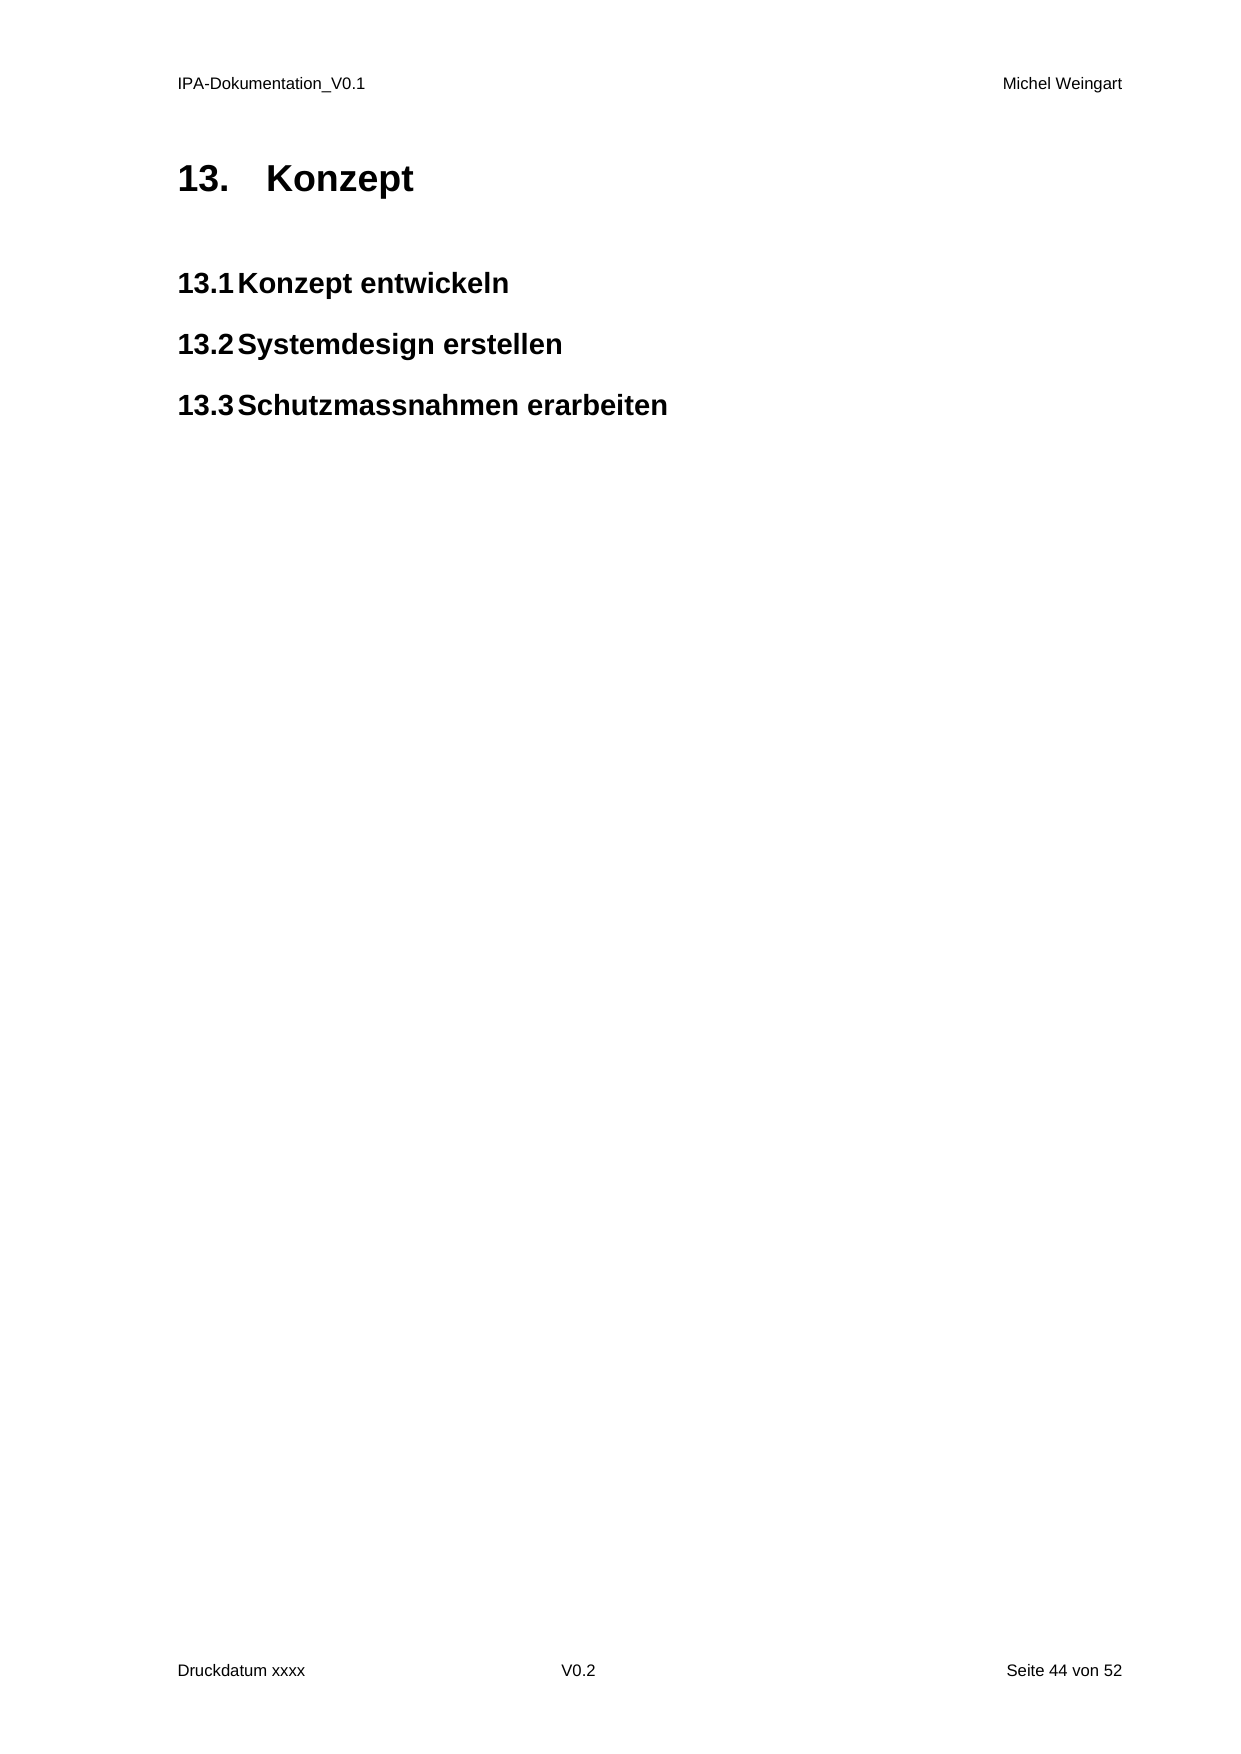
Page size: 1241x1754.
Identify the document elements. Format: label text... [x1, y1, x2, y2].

subtitle Systemdesign erstellen [177, 327, 1122, 361]
subtitle Schutzmassnahmen erarbeiten [177, 388, 1122, 421]
subtitle Konzept entwickeln [177, 266, 1122, 300]
subtitle Konzept [177, 157, 1122, 200]
